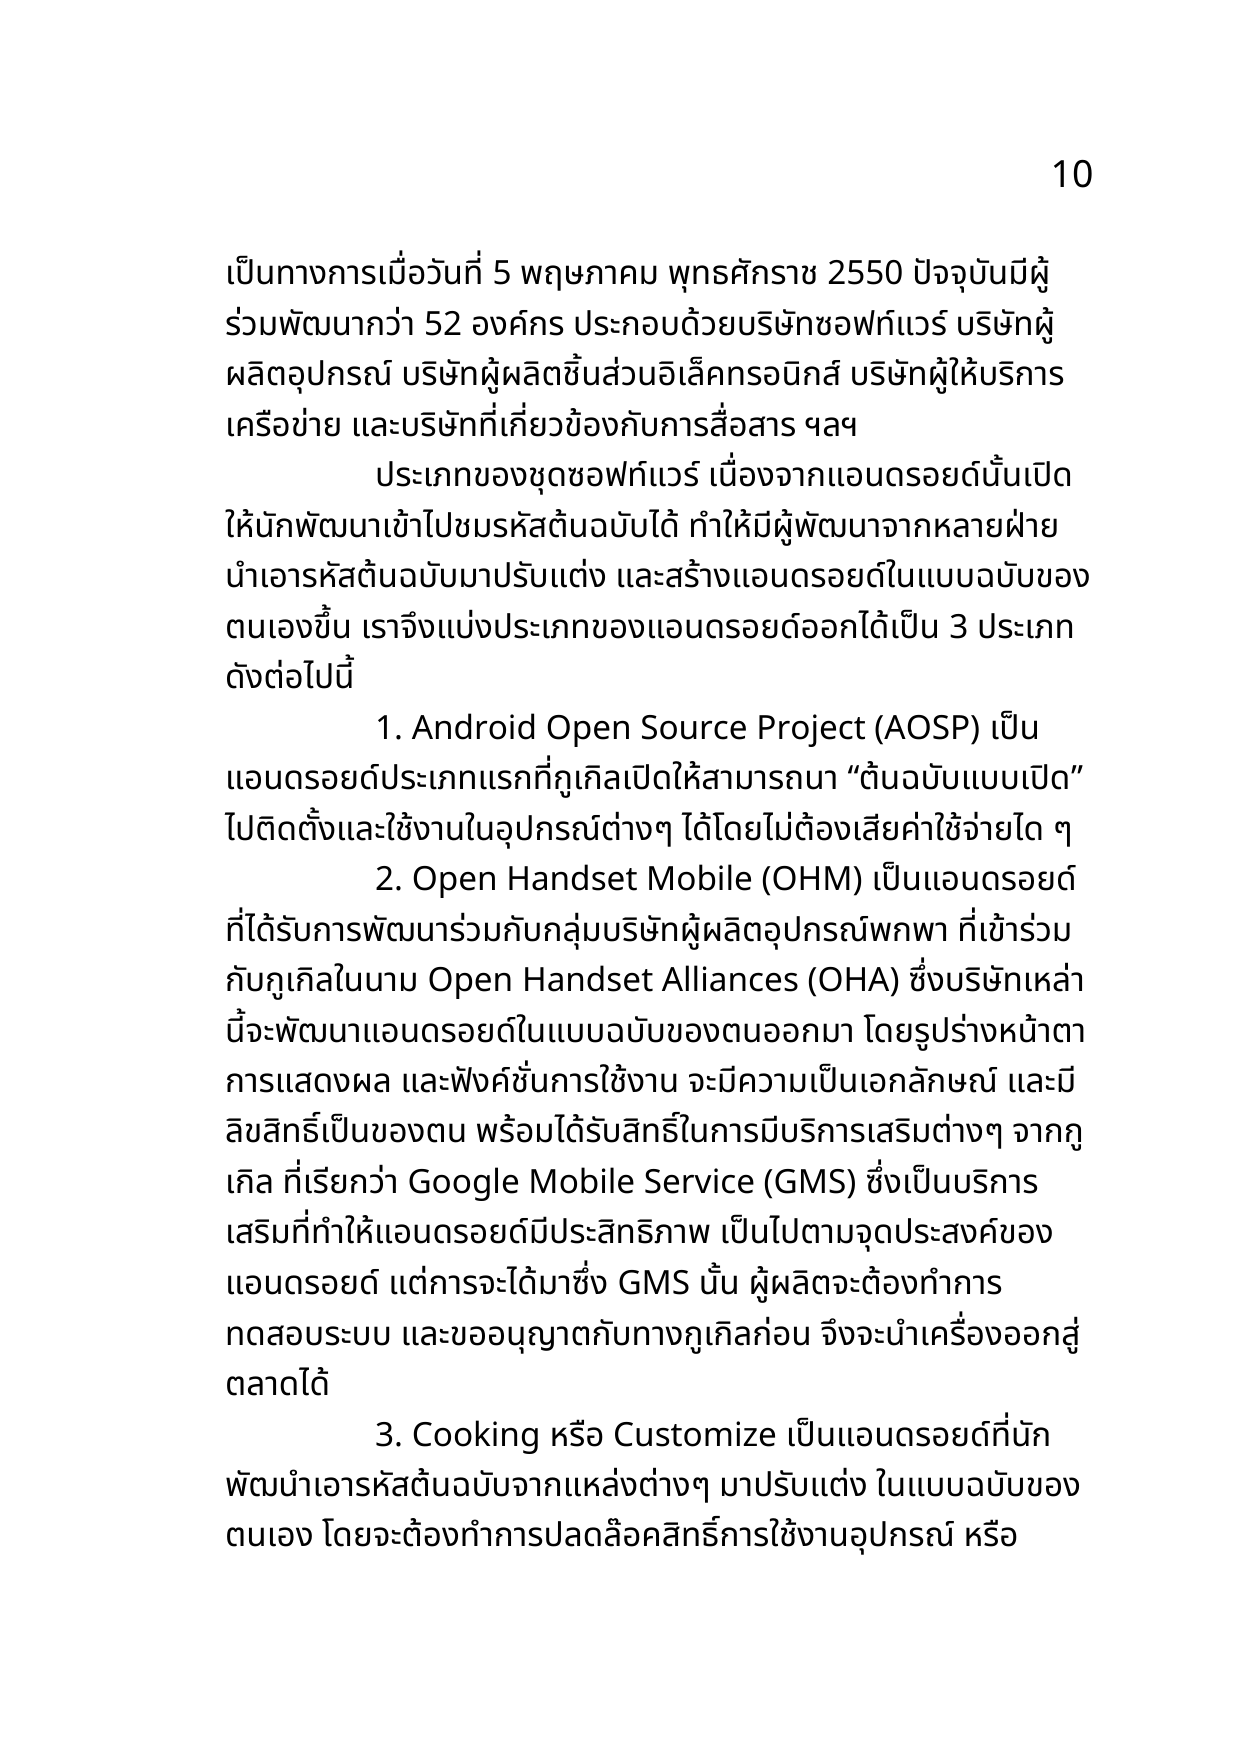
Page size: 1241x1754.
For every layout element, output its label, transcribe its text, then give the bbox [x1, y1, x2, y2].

text 1. Android Open Source Project (AOSP) เป็นแอนดรอยด์ประเภทแรกที่กูเกิลเปิดให้สามารถนา “ต้นฉบับแบบเปิด” ไปติดตั้งและใช้งานในอุปกรณ์ต่างๆ ได้โดยไม่ต้องเสียค่าใช้จ่ายได ๆ [225, 703, 1093, 855]
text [225, 1410, 1093, 1562]
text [225, 249, 1093, 451]
text 2. Open Handset Mobile (OHM) เป็นแอนดรอยด์ที่ได้รับการพัฒนาร่วมกับกลุ่มบริษัทผู้ผลิตอุปกรณ์พกพา ที่เข้าร่วมกับกูเกิลในนาม Open Handset Alliances (OHA) ซึ่งบริษัทเหล่านี้จะพัฒนาแอนดรอยด์ในแบบฉบับของตนออกมา โดยรูปร่างหน้าตาการแสดงผล และฟังค์ชั่นการใช้งาน จะมีความเป็นเอกลักษณ์ และมีลิขสิทธิ์เป็นของตน พร้อมได้รับสิทธิ์ในการมีบริการเสริมต่างๆ จากกูเกิล ที่เรียกว่า Google Mobile Service (GMS) ซึ่งเป็นบริการเสริมที่ทำให้แอนดรอยด์มีประสิทธิภาพ เป็นไปตามจุดประสงค์ของแอนดรอยด์ แต่การจะได้มาซึ่ง GMS นั้น ผู้ผลิตจะต้องทำการทดสอบระบบ และขออนุญาตกับทางกูเกิลก่อน จึงจะนำเครื่องออกสู่ตลาดได้ [225, 855, 1093, 1410]
text ประเภทของชุดซอฟท์แวร์ เนื่องจากแอนดรอยด์นั้นเปิดให้นักพัฒนาเข้าไปชมรหัสต้นฉบับได้ ทำให้มีผู้พัฒนาจากหลายฝ่ายนำเอารหัสต้นฉบับมาปรับแต่ง และสร้างแอนดรอยด์ในแบบฉบับของตนเองขึ้น เราจึงแบ่งประเภทของแอนดรอยด์ออกได้เป็น 3 ประเภท ดังต่อไปนี้ [225, 451, 1093, 703]
